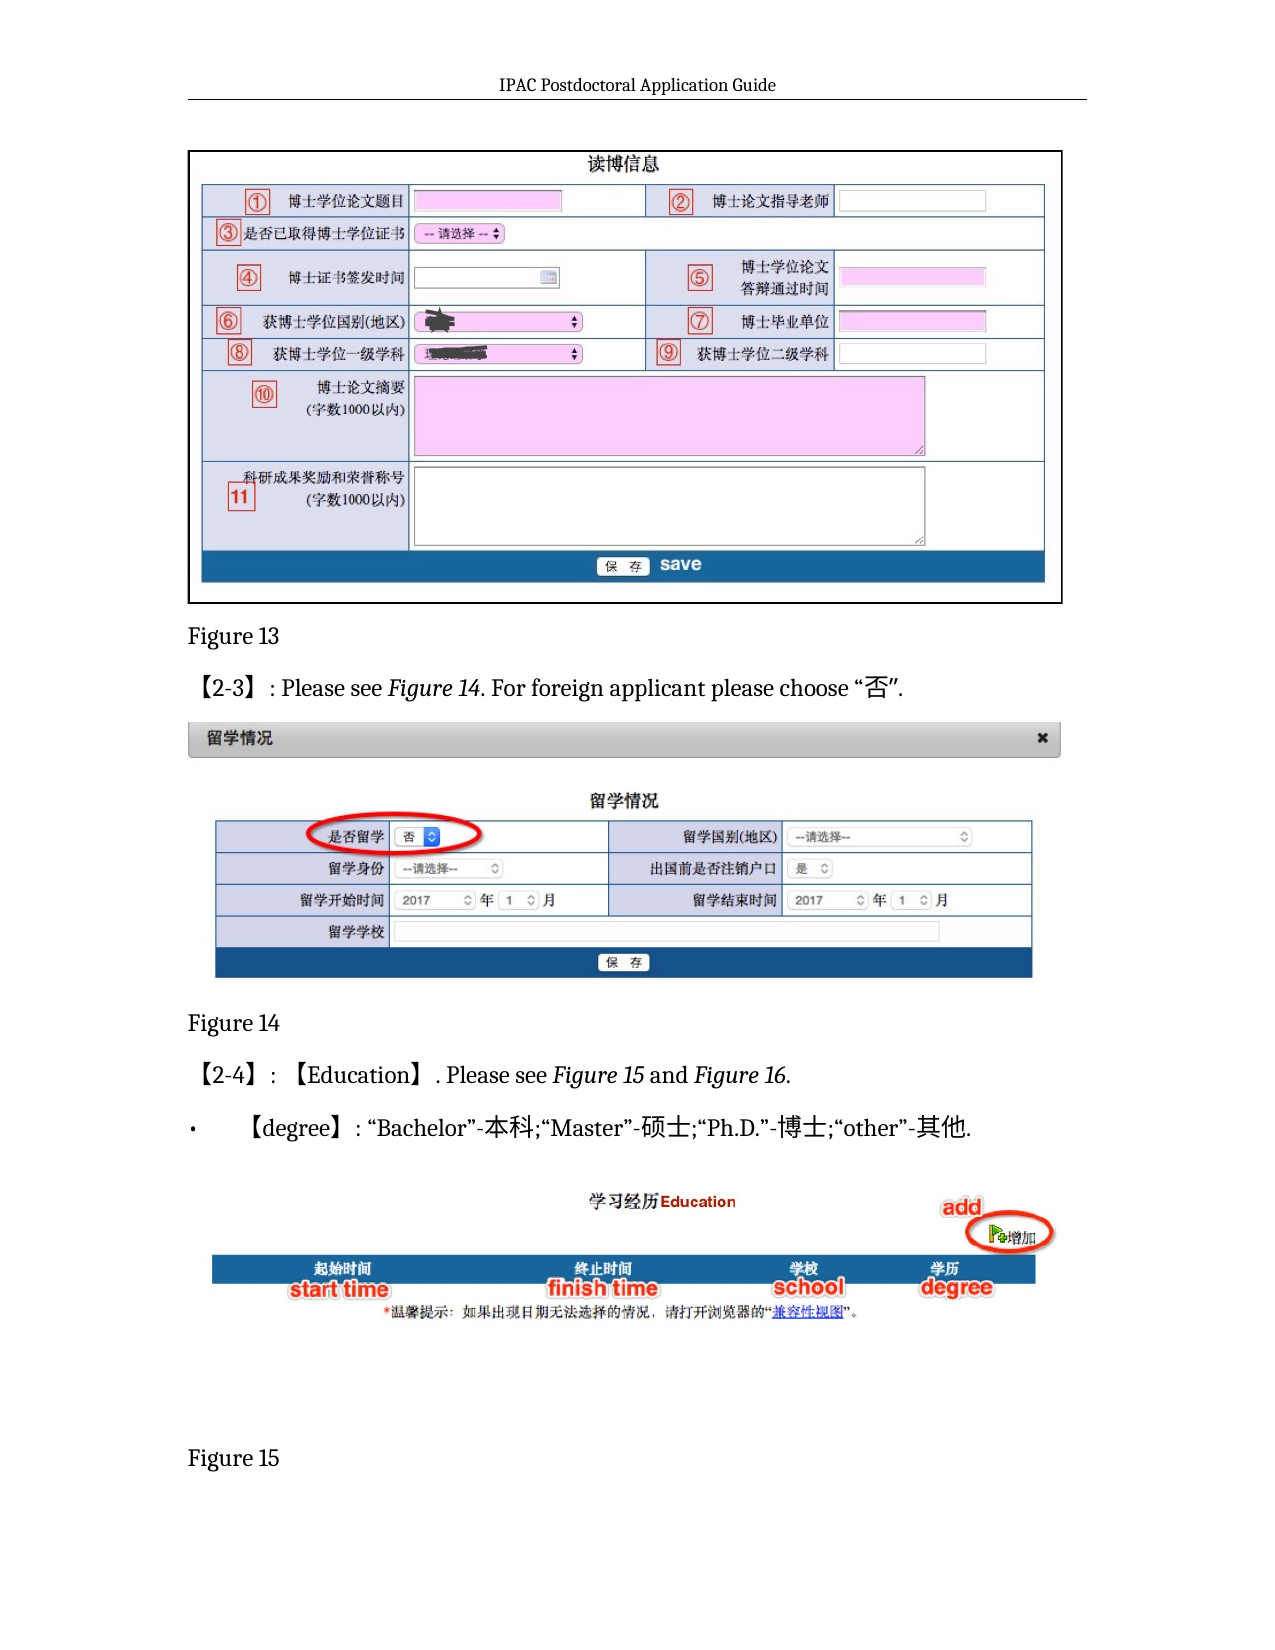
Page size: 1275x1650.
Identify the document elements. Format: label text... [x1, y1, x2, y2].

text Figure 13 [187, 622, 1087, 651]
text 【2-4】: 【Education】. Please see Figure 15 and Figure 16. [187, 1057, 1087, 1091]
picture [187, 722, 1063, 991]
picture [187, 150, 1063, 604]
picture [187, 1162, 1063, 1426]
text Figure 15 [187, 1444, 1087, 1473]
text Figure 14 [187, 1009, 1087, 1038]
list 【degree】: “Bachelor”-本科;“Master”-硕士;“Ph.D.”-博士;“other”-其他. [187, 1109, 1087, 1143]
text 【2-3】: Please see Figure 14. For foreign applicant please choose “否”. [187, 669, 1087, 703]
